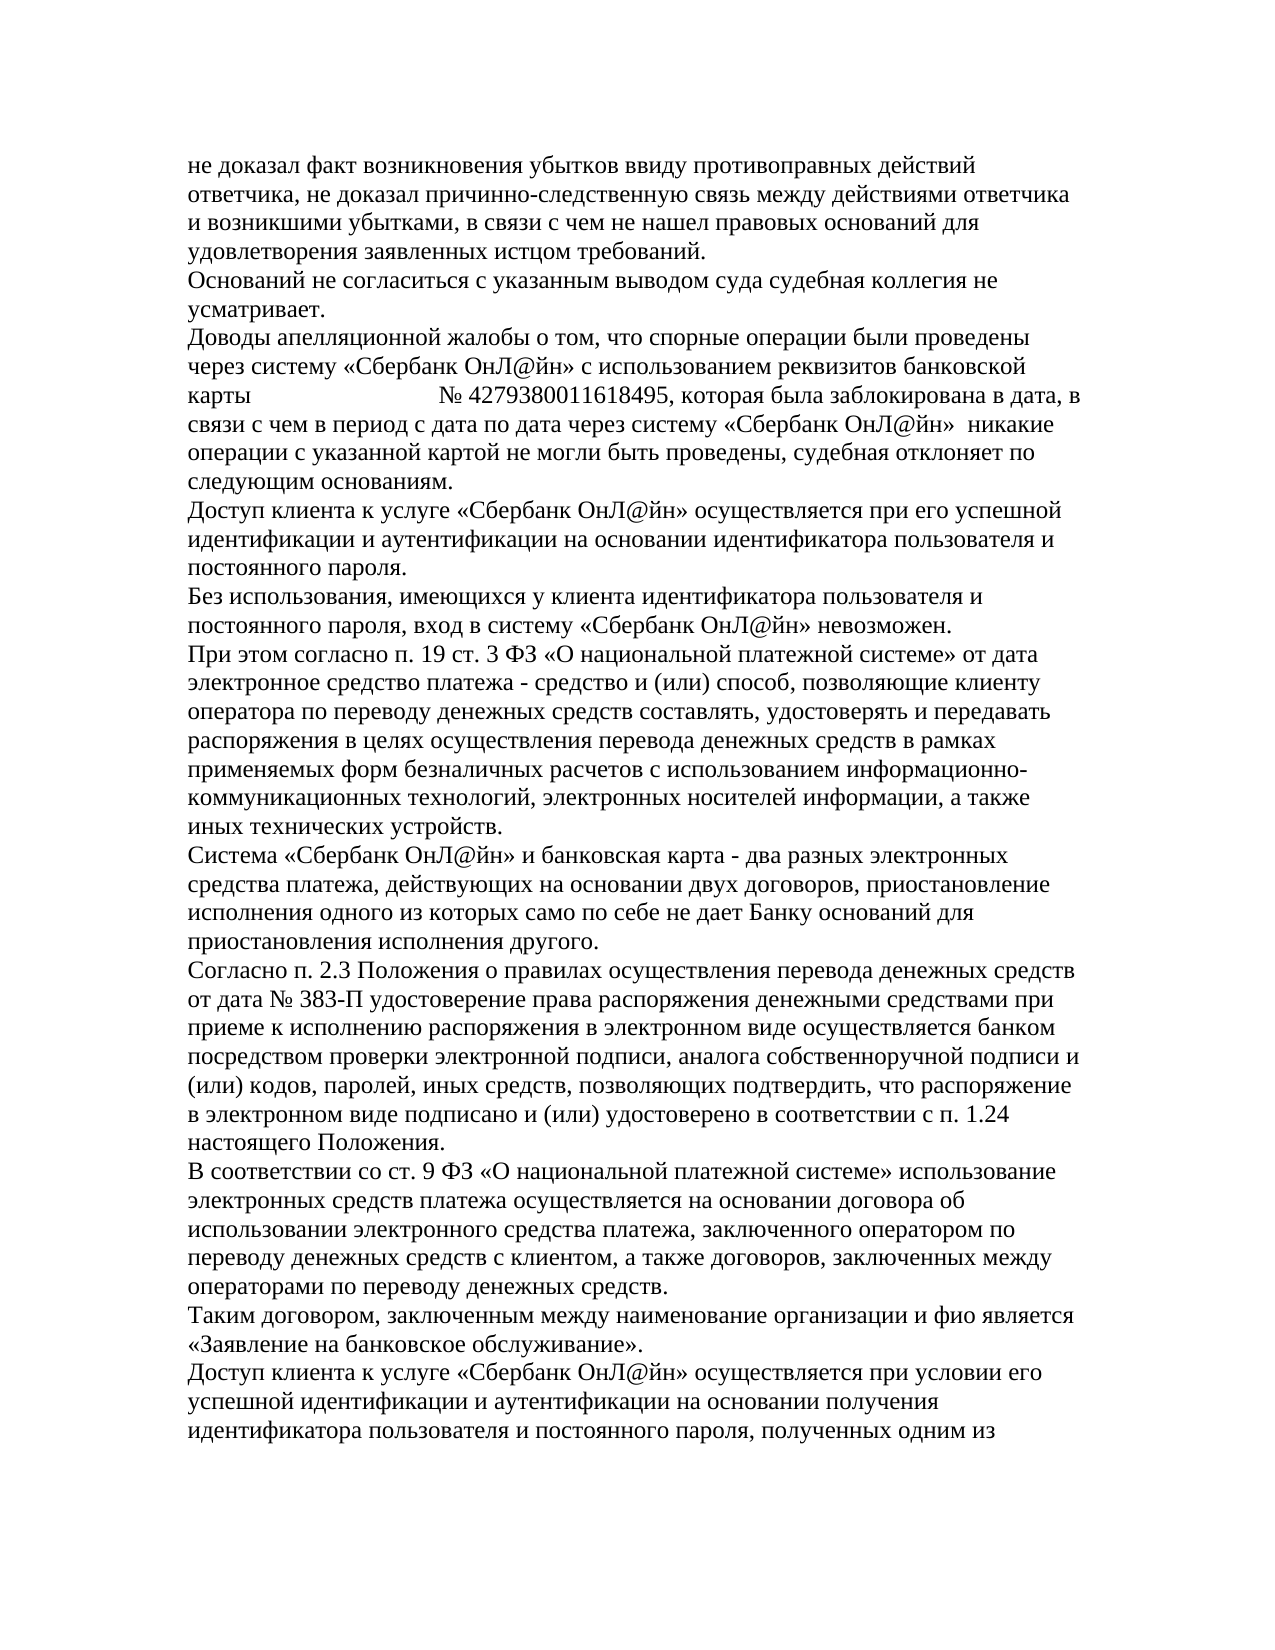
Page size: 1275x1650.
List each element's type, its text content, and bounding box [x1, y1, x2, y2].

text Система «Сбербанк ОнЛ@йн» и банковская карта - два разных электронных средства платежа, действующих на основании двух договоров, приостановление исполнения одного из которых само по себе не дает Банку оснований для приостановления исполнения другого. [187, 840, 1087, 955]
text При этом согласно п. 19 ст. 3 ФЗ «О национальной платежной системе» от дата электронное средство платежа - средство и (или) способ, позволяющие клиенту оператора по переводу денежных средств составлять, удостоверять и передавать распоряжения в целях осуществления перевода денежных средств в рамках применяемых форм безналичных расчетов с использованием информационно-коммуникационных технологий, электронных носителей информации, а также иных технических устройств. [187, 639, 1087, 840]
text В соответствии со ст. 9 ФЗ «О национальной платежной системе» использование электронных средств платежа осуществляется на основании договора об использовании электронного средства платежа, заключенного оператором по переводу денежных средств с клиентом, а также договоров, заключенных между операторами по переводу денежных средств. [187, 1156, 1087, 1300]
text Без использования, имеющихся у клиента идентификатора пользователя и постоянного пароля, вход в систему «Сбербанк ОнЛ@йн» невозможен. [187, 581, 1087, 639]
text Таким договором, заключенным между наименование организации и фио является «Заявление на банковское обслуживание». [187, 1300, 1087, 1357]
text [187, 150, 1087, 265]
text Согласно п. 2.3 Положения о правилах осуществления перевода денежных средств от дата № 383-П удостоверение права распоряжения денежными средствами при приеме к исполнению распоряжения в электронном виде осуществляется банком посредством проверки электронной подписи, аналога собственноручной подписи и (или) кодов, паролей, иных средств, позволяющих подтвердить, что распоряжение в электронном виде подписано и (или) удостоверено в соответствии с п. 1.24 настоящего Положения. [187, 955, 1087, 1156]
text Доводы апелляционной жалобы о том, что спорные операции были проведены через систему «Сбербанк ОнЛ@йн» с использованием реквизитов банковской карты № 4279380011618495, которая была заблокирована в дата, в связи с чем в период с дата по дата через систему «Сбербанк ОнЛ@йн» никакие операции с указанной картой не могли быть проведены, судебная отклоняет по следующим основаниям. [187, 322, 1087, 495]
text Оснований не согласиться с указанным выводом суда судебная коллегия не усматривает. [187, 265, 1087, 322]
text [187, 1357, 1087, 1444]
text Доступ клиента к услуге «Сбербанк ОнЛ@йн» осуществляется при его успешной идентификации и аутентификации на основании идентификатора пользователя и постоянного пароля. [187, 495, 1087, 581]
